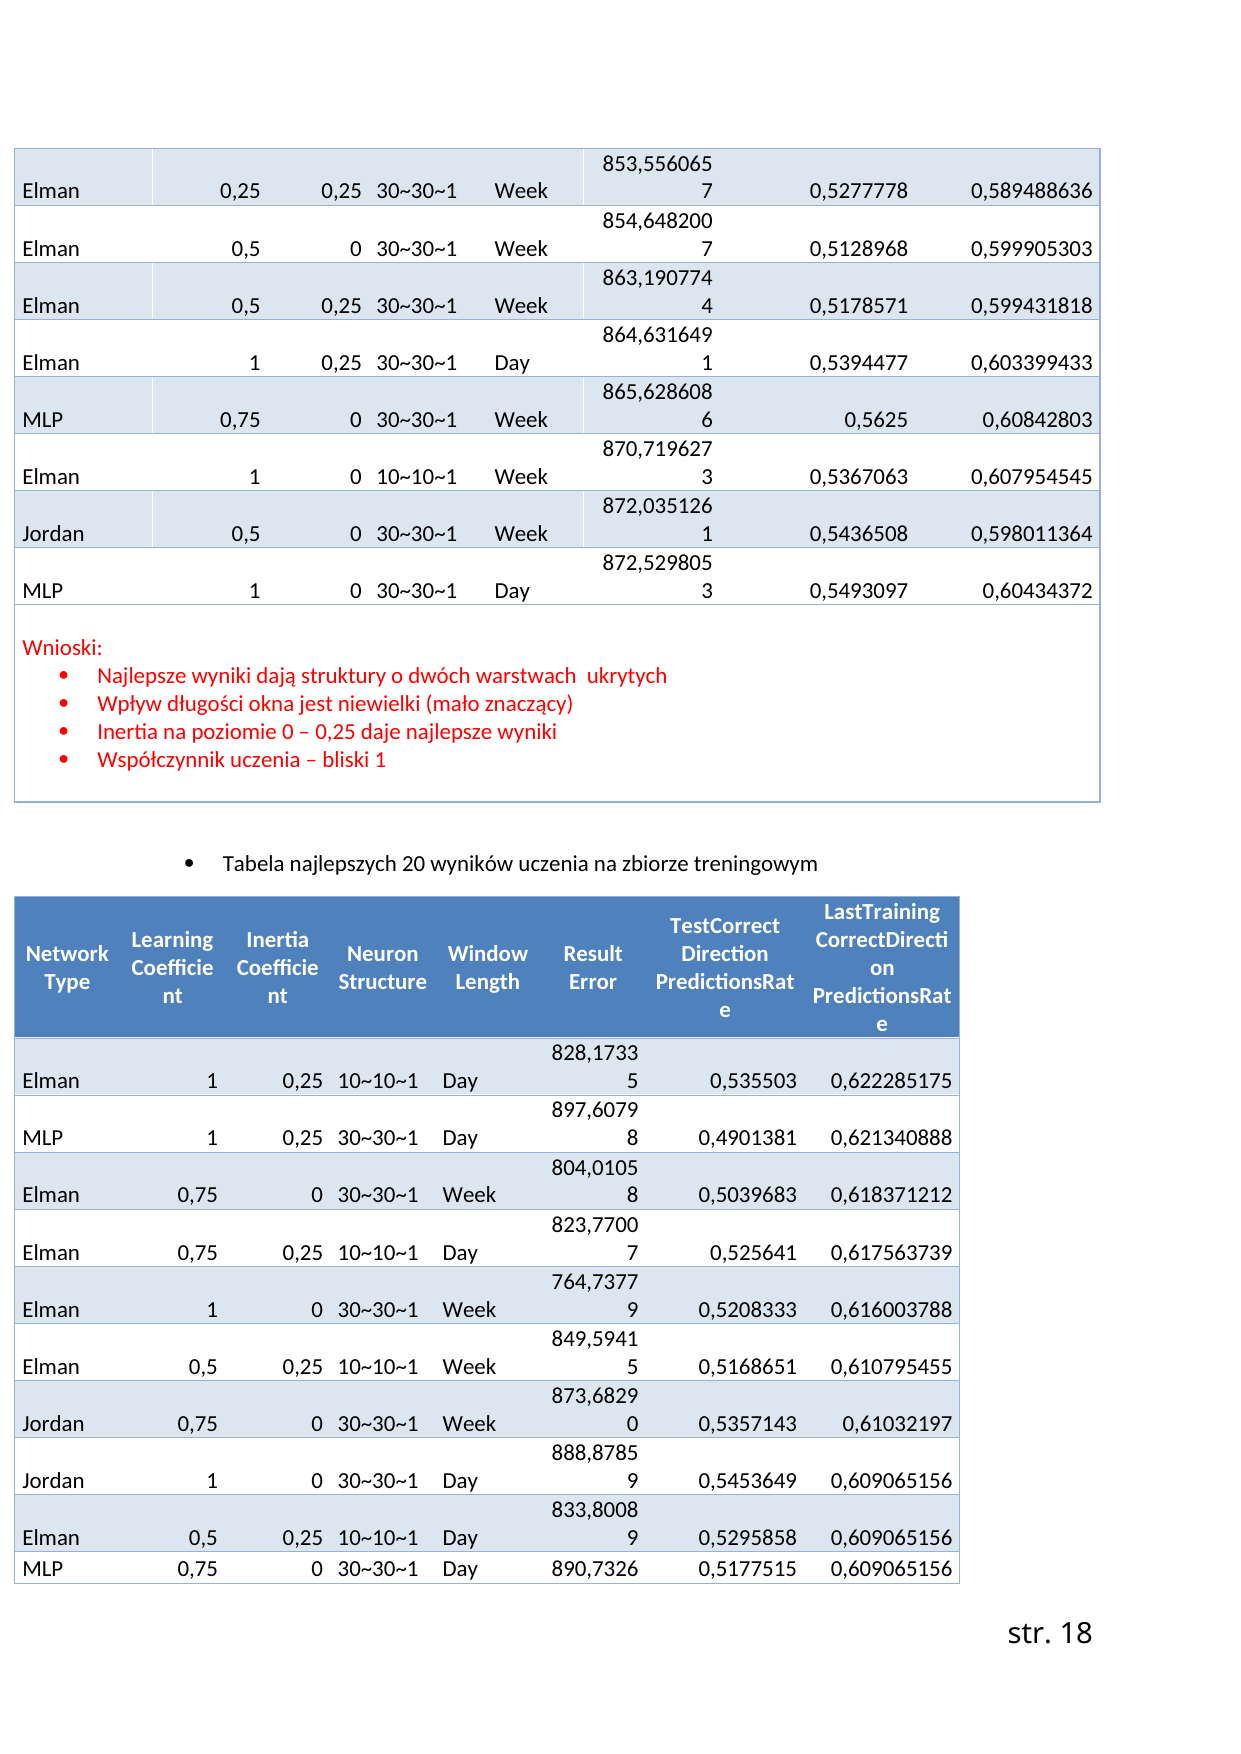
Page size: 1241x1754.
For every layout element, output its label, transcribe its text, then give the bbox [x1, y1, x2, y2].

table_cell 0,25 [268, 320, 369, 376]
table_cell Day [435, 1495, 540, 1551]
table_cell 0,5625 [720, 377, 915, 433]
table_cell Week [435, 1324, 540, 1380]
table_cell Week [435, 1267, 540, 1323]
table_cell 0,75 [120, 1552, 225, 1582]
table_cell 0,5168651 [646, 1324, 804, 1380]
table_cell 0,25 [225, 1324, 330, 1380]
table_cell 10~10~1 [369, 434, 487, 490]
table_header Inertia Coefficient [225, 897, 330, 1037]
table_cell 1 [120, 1039, 225, 1094]
table_cell MLP [15, 377, 152, 433]
table_cell 890,73265 [540, 1552, 646, 1582]
table_cell 0,599431818 [915, 263, 1099, 319]
table_cell Day [435, 1096, 540, 1152]
table_cell 0,5177515 [646, 1552, 804, 1582]
table_cell Elman [15, 1324, 120, 1380]
table_header TestCorrect Direction PredictionsRate [646, 897, 804, 1037]
table_cell 0,5277778 [720, 149, 915, 205]
table_cell 0,60434372 [915, 548, 1099, 604]
table_cell 0,25 [225, 1096, 330, 1152]
table_cell 0,599905303 [915, 206, 1099, 262]
table_cell 10~10~1 [330, 1495, 435, 1551]
table_cell 804,01058 [540, 1153, 646, 1209]
table_cell Jordan [15, 491, 152, 547]
table_cell 30~30~1 [330, 1438, 435, 1494]
table_cell 872,5298053 [584, 548, 720, 604]
table_cell Elman [15, 434, 152, 490]
table_cell 0,75 [120, 1153, 225, 1209]
table_header Learning Coefficient [120, 897, 225, 1037]
table_cell 0,60842803 [915, 377, 1099, 433]
table_cell 764,73779 [540, 1267, 646, 1323]
table_cell 0 [268, 491, 369, 547]
table_cell 10~10~1 [330, 1210, 435, 1266]
table_cell 0,622285175 [804, 1039, 959, 1094]
table_cell 854,6482007 [584, 206, 720, 262]
table_cell 0,616003788 [804, 1267, 959, 1323]
table_cell 0,5208333 [646, 1267, 804, 1323]
table_cell 30~30~1 [369, 206, 487, 262]
table_cell 0 [268, 548, 369, 604]
table_cell MLP [15, 1096, 120, 1152]
list Tabela najlepszych 20 wyników uczenia na zbiorze treningowym [185, 849, 1093, 877]
table_cell 0,5295858 [646, 1495, 804, 1551]
table_cell 0 [225, 1438, 330, 1494]
table_cell 1 [153, 548, 268, 604]
table_cell MLP [15, 548, 152, 604]
table_cell 0 [268, 434, 369, 490]
table_cell Week [487, 377, 583, 433]
table_header LastTraining CorrectDirection PredictionsRate [804, 897, 959, 1037]
table_cell Week [487, 149, 583, 205]
table_cell 0,609065156 [804, 1438, 959, 1494]
table_cell 0,609065156 [804, 1552, 959, 1582]
table_cell 0,25 [153, 149, 268, 205]
table_cell Elman [15, 1210, 120, 1266]
table_cell 0 [225, 1153, 330, 1209]
table_cell Week [435, 1153, 540, 1209]
table_cell Jordan [15, 1381, 120, 1437]
table_cell 0,5436508 [720, 491, 915, 547]
table_cell 1 [120, 1096, 225, 1152]
table_cell 30~30~1 [330, 1096, 435, 1152]
table_cell Day [435, 1552, 540, 1582]
table_cell 849,59415 [540, 1324, 646, 1380]
table_cell 1 [120, 1267, 225, 1323]
table_cell 30~30~1 [330, 1381, 435, 1437]
table_cell 870,7196273 [584, 434, 720, 490]
table_cell Day [487, 548, 583, 604]
table_cell 30~30~1 [369, 263, 487, 319]
table_cell 30~30~1 [369, 377, 487, 433]
table_cell 0,75 [153, 377, 268, 433]
table_cell 0,25 [225, 1495, 330, 1551]
table_cell Day [487, 320, 583, 376]
table_cell 1 [120, 1438, 225, 1494]
table_cell 0,75 [120, 1381, 225, 1437]
table_cell 897,60798 [540, 1096, 646, 1152]
table_cell Day [435, 1438, 540, 1494]
table_cell 0 [225, 1381, 330, 1437]
table_cell 0,5 [153, 263, 268, 319]
table_cell Week [487, 206, 583, 262]
table_cell 0,603399433 [915, 320, 1099, 376]
table_cell Elman [15, 1495, 120, 1551]
table_cell 872,0351261 [584, 491, 720, 547]
table_cell 888,87859 [540, 1438, 646, 1494]
table_cell 864,6316491 [584, 320, 720, 376]
table_cell Elman [15, 263, 152, 319]
table_cell 0,598011364 [915, 491, 1099, 547]
table_cell 0,5039683 [646, 1153, 804, 1209]
table_cell 0,589488636 [915, 149, 1099, 205]
table_cell 0,25 [225, 1210, 330, 1266]
table_cell Day [435, 1210, 540, 1266]
table_cell 30~30~1 [330, 1552, 435, 1582]
table_cell 0,25 [268, 149, 369, 205]
table_cell 0,5 [153, 491, 268, 547]
table_cell 1 [153, 434, 268, 490]
table_cell 0,535503 [646, 1039, 804, 1094]
table_cell 0,525641 [646, 1210, 804, 1266]
table_cell 828,17335 [540, 1039, 646, 1094]
table_cell 0,5 [153, 206, 268, 262]
table_cell Elman [15, 1039, 120, 1094]
table_cell Jordan [15, 1438, 120, 1494]
table_cell 10~10~1 [330, 1039, 435, 1094]
table_cell 833,80089 [540, 1495, 646, 1551]
table_cell Elman [15, 320, 152, 376]
table_cell 0,25 [225, 1039, 330, 1094]
table_cell 0 [268, 206, 369, 262]
table_cell Week [487, 263, 583, 319]
table_cell 865,6286086 [584, 377, 720, 433]
table_cell Elman [15, 1153, 120, 1209]
table_cell 0,5493097 [720, 548, 915, 604]
table_cell 873,68290 [540, 1381, 646, 1437]
table_cell Week [435, 1381, 540, 1437]
table_cell Elman [15, 206, 152, 262]
table_cell 0,5367063 [720, 434, 915, 490]
table_cell 0,5 [120, 1495, 225, 1551]
table_cell 0,5394477 [720, 320, 915, 376]
table_cell 1 [153, 320, 268, 376]
table_cell 0,5357143 [646, 1381, 804, 1437]
table_cell 863,1907744 [584, 263, 720, 319]
table_cell 0,61032197 [804, 1381, 959, 1437]
table_cell 0,610795455 [804, 1324, 959, 1380]
table_header Result Error [540, 897, 646, 1037]
table_cell 0,618371212 [804, 1153, 959, 1209]
table_header Network Type [15, 897, 120, 1037]
table_cell 0,5178571 [720, 263, 915, 319]
table_cell 0 [225, 1267, 330, 1323]
table_cell Elman [15, 1267, 120, 1323]
table_cell Week [487, 491, 583, 547]
table_cell 0,4901381 [646, 1096, 804, 1152]
table_header Window Length [435, 897, 540, 1037]
table_cell 0,621340888 [804, 1096, 959, 1152]
table_cell 30~30~1 [369, 149, 487, 205]
table_cell 0,609065156 [804, 1495, 959, 1551]
table_cell 30~30~1 [369, 548, 487, 604]
table_cell 0,607954545 [915, 434, 1099, 490]
table_cell 30~30~1 [369, 320, 487, 376]
table_cell 30~30~1 [369, 491, 487, 547]
table_cell 823,77007 [540, 1210, 646, 1266]
table_cell 853,5560657 [584, 149, 720, 205]
table_cell 0,5453649 [646, 1438, 804, 1494]
table_cell Week [487, 434, 583, 490]
table_cell 30~30~1 [330, 1153, 435, 1209]
table_cell 10~10~1 [330, 1324, 435, 1380]
table_cell 0 [225, 1552, 330, 1582]
table_header Neuron Structure [330, 897, 435, 1037]
table_cell 0,617563739 [804, 1210, 959, 1266]
table_cell 0,5 [120, 1324, 225, 1380]
table_cell Wnioski: Najlepsze wyniki dają struktury o dwóch warstwach ukrytych Wpływ długości okna jest niewielki (mało znaczący) Inertia na poziomie 0 – 0,25 daje najlepsze wyniki Współczynnik uczenia – bliski 1 [15, 605, 1099, 801]
table_cell Elman [15, 149, 152, 205]
table_cell 0,5128968 [720, 206, 915, 262]
table_cell 0 [268, 377, 369, 433]
table_cell 0,75 [120, 1210, 225, 1266]
table_cell 30~30~1 [330, 1267, 435, 1323]
table_cell MLP [15, 1552, 120, 1582]
table_cell Day [435, 1039, 540, 1094]
table_cell 0,25 [268, 263, 369, 319]
